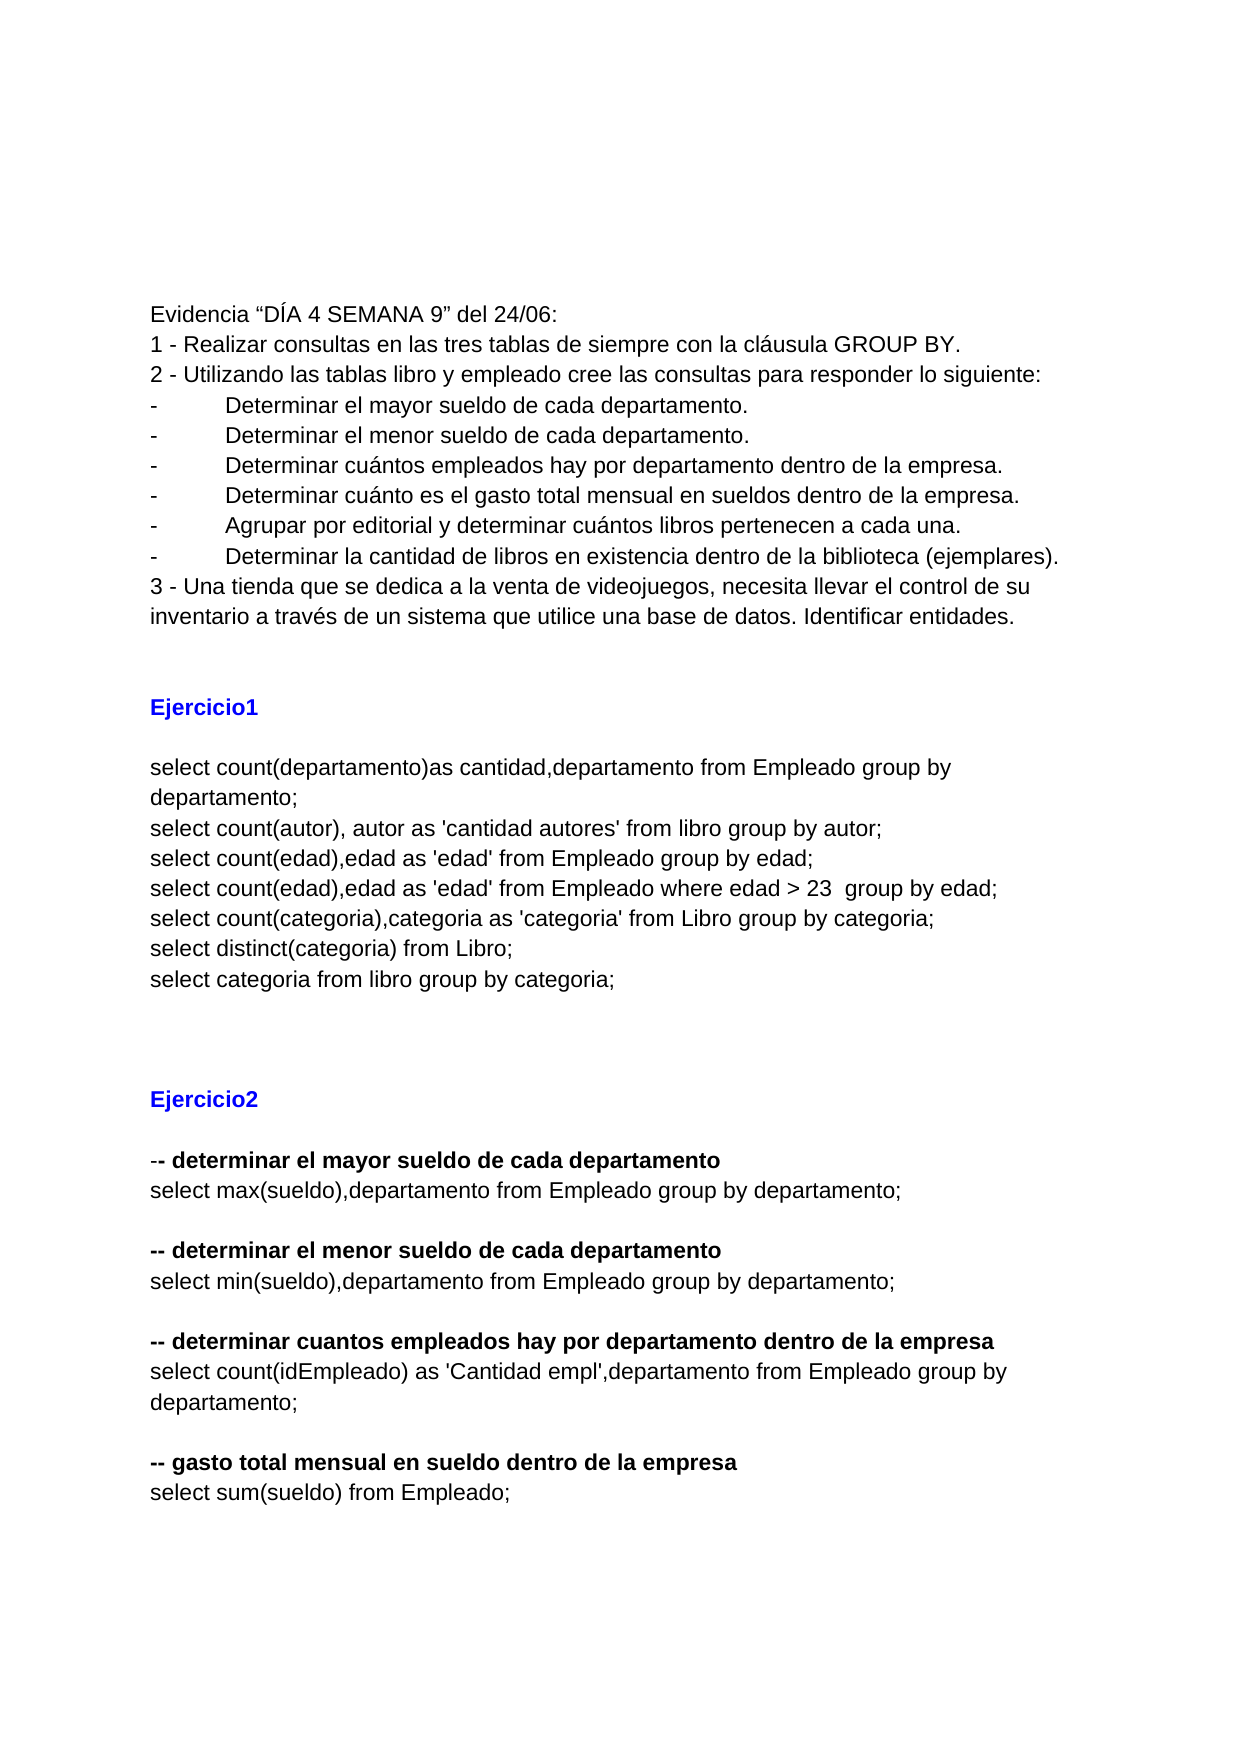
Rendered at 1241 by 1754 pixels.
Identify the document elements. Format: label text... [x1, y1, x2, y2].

text select count(idEmpleado) as 'Cantidad empl',departamento from Empleado group by departamento; [150, 1358, 1090, 1415]
text - Agrupar por editorial y determinar cuántos libros pertenecen a cada una. [150, 512, 1090, 539]
text - Determinar cuántos empleados hay por departamento dentro de la empresa. [150, 452, 1090, 478]
text 3 - Una tienda que se dedica a la venta de videojuegos, necesita llevar el control de su inventario a través de un sistema que utilice una base de datos. Identificar entidades. [150, 573, 1090, 629]
text 1 - Realizar consultas en las tres tablas de siempre con la cláusula GROUP BY. [150, 331, 1090, 358]
text select max(sueldo),departamento from Empleado group by departamento; [150, 1177, 1090, 1203]
text -- determinar el mayor sueldo de cada departamento [150, 1147, 1090, 1173]
text Ejercicio1 [150, 694, 1090, 720]
text select count(categoria),categoria as 'categoria' from Libro group by categoria; [150, 905, 1090, 932]
text select count(edad),edad as 'edad' from Empleado group by edad; [150, 845, 1090, 871]
text select categoria from libro group by categoria; [150, 966, 1090, 992]
text - Determinar el mayor sueldo de cada departamento. [150, 392, 1090, 418]
text -- determinar el menor sueldo de cada departamento [150, 1237, 1090, 1264]
text - Determinar la cantidad de libros en existencia dentro de la biblioteca (ejemplares). [150, 543, 1090, 569]
text select count(departamento)as cantidad,departamento from Empleado group by departamento; [150, 754, 1090, 811]
text - Determinar el menor sueldo de cada departamento. [150, 422, 1090, 448]
text select count(edad),edad as 'edad' from Empleado where edad > 23 group by edad; [150, 875, 1090, 901]
text select distinct(categoria) from Libro; [150, 935, 1090, 962]
text -- gasto total mensual en sueldo dentro de la empresa [150, 1449, 1090, 1475]
text select sum(sueldo) from Empleado; [150, 1479, 1090, 1506]
text 2 - Utilizando las tablas libro y empleado cree las consultas para responder lo siguiente: [150, 361, 1090, 388]
text -- determinar cuantos empleados hay por departamento dentro de la empresa [150, 1328, 1090, 1354]
text select count(autor), autor as 'cantidad autores' from libro group by autor; [150, 814, 1090, 841]
text Ejercicio2 [150, 1086, 1090, 1113]
text select min(sueldo),departamento from Empleado group by departamento; [150, 1268, 1090, 1294]
text Evidencia “DÍA 4 SEMANA 9” del 24/06: [150, 301, 1090, 327]
text - Determinar cuánto es el gasto total mensual en sueldos dentro de la empresa. [150, 482, 1090, 509]
